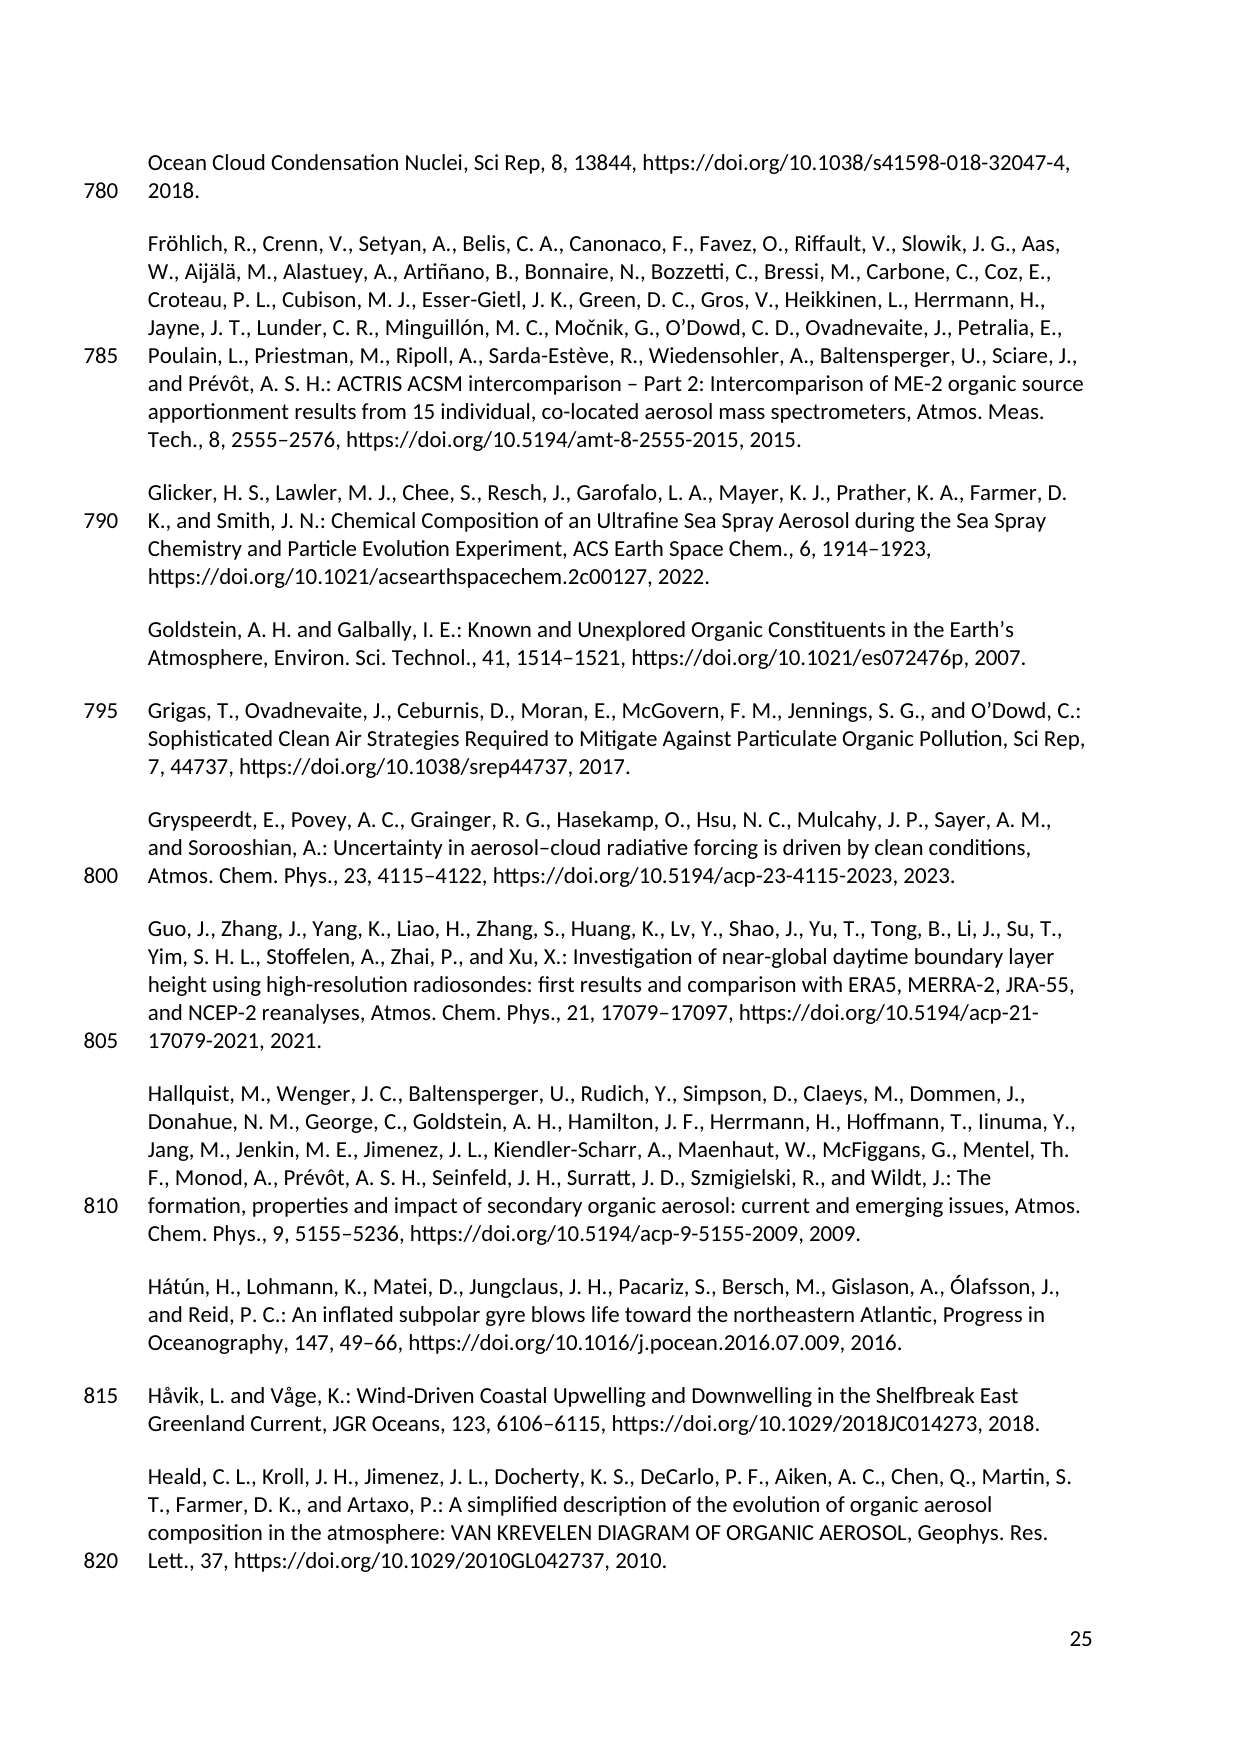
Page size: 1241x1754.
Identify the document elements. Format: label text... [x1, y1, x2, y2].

text Hátún, H., Lohmann, K., Matei, D., Jungclaus, J. H., Pacariz, S., Bersch, M., Gislason, A., Ólafsson, J., and Reid, P. C.: An inflated subpolar gyre blows life toward the northeastern Atlantic, Progress in Oceanography, 147, 49–66, https://doi.org/10.1016/j.pocean.2016.07.009, 2016. [148, 1272, 1092, 1356]
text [148, 148, 1092, 204]
text Goldstein, A. H. and Galbally, I. E.: Known and Unexplored Organic Constituents in the Earth’s Atmosphere, Environ. Sci. Technol., 41, 1514–1521, https://doi.org/10.1021/es072476p, 2007. [148, 615, 1092, 671]
text Gryspeerdt, E., Povey, A. C., Grainger, R. G., Hasekamp, O., Hsu, N. C., Mulcahy, J. P., Sayer, A. M., and Sorooshian, A.: Uncertainty in aerosol–cloud radiative forcing is driven by clean conditions, Atmos. Chem. Phys., 23, 4115–4122, https://doi.org/10.5194/acp-23-4115-2023, 2023. [148, 805, 1092, 889]
text Heald, C. L., Kroll, J. H., Jimenez, J. L., Docherty, K. S., DeCarlo, P. F., Aiken, A. C., Chen, Q., Martin, S. T., Farmer, D. K., and Artaxo, P.: A simplified description of the evolution of organic aerosol composition in the atmosphere: VAN KREVELEN DIAGRAM OF ORGANIC AEROSOL, Geophys. Res. Lett., 37, https://doi.org/10.1029/2010GL042737, 2010. [148, 1462, 1092, 1574]
text Fröhlich, R., Crenn, V., Setyan, A., Belis, C. A., Canonaco, F., Favez, O., Riffault, V., Slowik, J. G., Aas, W., Aijälä, M., Alastuey, A., Artiñano, B., Bonnaire, N., Bozzetti, C., Bressi, M., Carbone, C., Coz, E., Croteau, P. L., Cubison, M. J., Esser-Gietl, J. K., Green, D. C., Gros, V., Heikkinen, L., Herrmann, H., Jayne, J. T., Lunder, C. R., Minguillón, M. C., Močnik, G., O’Dowd, C. D., Ovadnevaite, J., Petralia, E., Poulain, L., Priestman, M., Ripoll, A., Sarda-Estève, R., Wiedensohler, A., Baltensperger, U., Sciare, J., and Prévôt, A. S. H.: ACTRIS ACSM intercomparison – Part 2: Intercomparison of ME-2 organic source apportionment results from 15 individual, co-located aerosol mass spectrometers, Atmos. Meas. Tech., 8, 2555–2576, https://doi.org/10.5194/amt-8-2555-2015, 2015. [148, 229, 1092, 453]
text Guo, J., Zhang, J., Yang, K., Liao, H., Zhang, S., Huang, K., Lv, Y., Shao, J., Yu, T., Tong, B., Li, J., Su, T., Yim, S. H. L., Stoffelen, A., Zhai, P., and Xu, X.: Investigation of near-global daytime boundary layer height using high-resolution radiosondes: first results and comparison with ERA5, MERRA-2, JRA-55, and NCEP-2 reanalyses, Atmos. Chem. Phys., 21, 17079–17097, https://doi.org/10.5194/acp-21-17079-2021, 2021. [148, 914, 1092, 1054]
text Glicker, H. S., Lawler, M. J., Chee, S., Resch, J., Garofalo, L. A., Mayer, K. J., Prather, K. A., Farmer, D. K., and Smith, J. N.: Chemical Composition of an Ultrafine Sea Spray Aerosol during the Sea Spray Chemistry and Particle Evolution Experiment, ACS Earth Space Chem., 6, 1914–1923, https://doi.org/10.1021/acsearthspacechem.2c00127, 2022. [148, 478, 1092, 590]
text Håvik, L. and Våge, K.: Wind‐Driven Coastal Upwelling and Downwelling in the Shelfbreak East Greenland Current, JGR Oceans, 123, 6106–6115, https://doi.org/10.1029/2018JC014273, 2018. [148, 1381, 1092, 1437]
text Grigas, T., Ovadnevaite, J., Ceburnis, D., Moran, E., McGovern, F. M., Jennings, S. G., and O’Dowd, C.: Sophisticated Clean Air Strategies Required to Mitigate Against Particulate Organic Pollution, Sci Rep, 7, 44737, https://doi.org/10.1038/srep44737, 2017. [148, 696, 1092, 780]
text Hallquist, M., Wenger, J. C., Baltensperger, U., Rudich, Y., Simpson, D., Claeys, M., Dommen, J., Donahue, N. M., George, C., Goldstein, A. H., Hamilton, J. F., Herrmann, H., Hoffmann, T., Iinuma, Y., Jang, M., Jenkin, M. E., Jimenez, J. L., Kiendler-Scharr, A., Maenhaut, W., McFiggans, G., Mentel, Th. F., Monod, A., Prévôt, A. S. H., Seinfeld, J. H., Surratt, J. D., Szmigielski, R., and Wildt, J.: The formation, properties and impact of secondary organic aerosol: current and emerging issues, Atmos. Chem. Phys., 9, 5155–5236, https://doi.org/10.5194/acp-9-5155-2009, 2009. [148, 1079, 1092, 1247]
